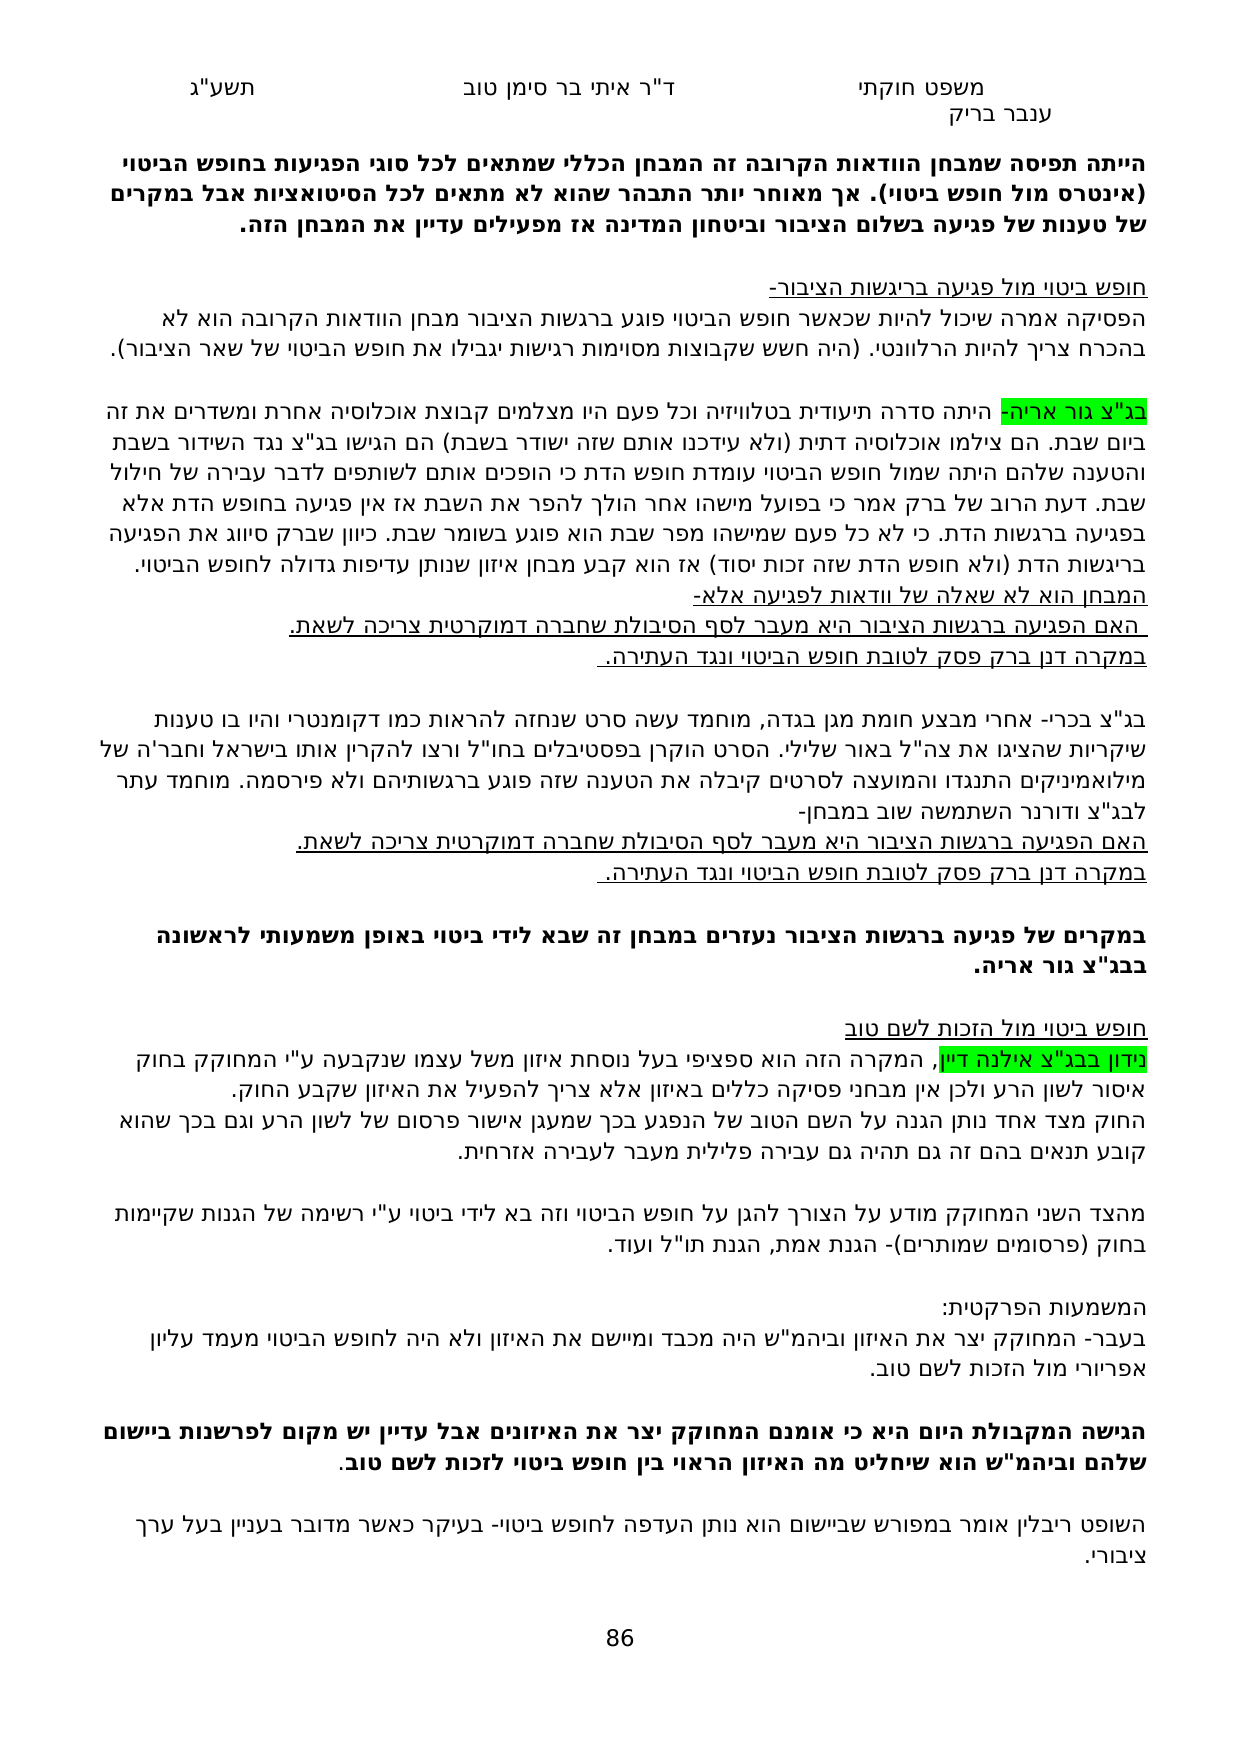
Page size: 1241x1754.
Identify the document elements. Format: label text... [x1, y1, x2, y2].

list במקרים של פגיעה ברגשות הציבור נעזרים במבחן זה שבא לידי ביטוי באופן משמעותי לראשונה בבג"צ גור אריה. [99, 922, 1147, 979]
list נידון בבג"צ אילנה דיין, המקרה הזה הוא ספציפי בעל נוסחת איזון משל עצמו שנקבעה ע"י המחוקק בחוק איסור לשון הרע ולכן אין מבחני פסיקה כללים באיזון אלא צריך להפעיל את האיזון שקבע החוק. [99, 1046, 1147, 1103]
list חופש ביטוי מול פגיעה בריגשות הציבור- [99, 274, 1147, 301]
list המשמעות הפרקטית: [99, 1294, 1147, 1321]
list האם הפגיעה ברגשות הציבור היא מעבר לסף הסיבולת שחברה דמוקרטית צריכה לשאת. [99, 612, 1147, 639]
list חופש ביטוי מול הזכות לשם טוב [99, 1015, 1147, 1042]
list האם הפגיעה ברגשות הציבור היא מעבר לסף הסיבולת שחברה דמוקרטית צריכה לשאת. [99, 828, 1147, 855]
list הגישה המקבולת היום היא כי אומנם המחוקק יצר את האיזונים אבל עדיין יש מקום לפרשנות ביישום שלהם וביהמ"ש הוא שיחליט מה האיזון הראוי בין חופש ביטוי לזכות לשם טוב. [99, 1418, 1147, 1475]
list הפסיקה אמרה שיכול להיות שכאשר חופש הביטוי פוגע ברגשות הציבור מבחן הוודאות הקרובה הוא לא בהכרח צריך להיות הרלוונטי. (היה חשש שקבוצות מסוימות רגישות יגבילו את חופש הביטוי של שאר הציבור). [99, 305, 1147, 362]
list במקרה דנן ברק פסק לטובת חופש הביטוי ונגד העתירה. [99, 859, 1147, 886]
list בעבר- המחוקק יצר את האיזון וביהמ"ש היה מכבד ומיישם את האיזון ולא היה לחופש הביטוי מעמד עליון אפריורי מול הזכות לשם טוב. [99, 1325, 1147, 1382]
list בג"צ בכרי- אחרי מבצע חומת מגן בגדה, מוחמד עשה סרט שנחזה להראות כמו דקומנטרי והיו בו טענות שיקריות שהציגו את צה"ל באור שלילי. הסרט הוקרן בפסטיבלים בחו"ל ורצו להקרין אותו בישראל וחבר'ה של מילואמיניקים התנגדו והמועצה לסרטים קיבלה את הטענה שזה פוגע ברגשותיהם ולא פירסמה. מוחמד עתר לבג"צ ודורנר השתמשה שוב במבחן- [99, 706, 1147, 824]
list במקרה דנן ברק פסק לטובת חופש הביטוי ונגד העתירה. [99, 643, 1147, 670]
list מהצד השני המחוקק מודע על הצורך להגן על חופש הביטוי וזה בא לידי ביטוי ע"י רשימה של הגנות שקיימות בחוק (פרסומים שמותרים)- הגנת אמת, הגנת תו"ל ועוד. [99, 1201, 1147, 1258]
list בג"צ גור אריה- היתה סדרה תיעודית בטלוויזיה וכל פעם היו מצלמים קבוצת אוכלוסיה אחרת ומשדרים את זה ביום שבת. הם צילמו אוכלוסיה דתית (ולא עידכנו אותם שזה ישודר בשבת) הם הגישו בג"צ נגד השידור בשבת והטענה שלהם היתה שמול חופש הביטוי עומדת חופש הדת כי הופכים אותם לשותפים לדבר עבירה של חילול שבת. דעת הרוב של ברק אמר כי בפועל מישהו אחר הולך להפר את השבת אז אין פגיעה בחופש הדת אלא בפגיעה ברגשות הדת. כי לא כל פעם שמישהו מפר שבת הוא פוגע בשומר שבת. כיוון שברק סיווג את הפגיעה בריגשות הדת (ולא חופש הדת שזה זכות יסוד) אז הוא קבע מבחן איזון שנותן עדיפות גדולה לחופש הביטוי. [99, 398, 1147, 578]
list השופט ריבלין אומר במפורש שביישום הוא נותן העדפה לחופש ביטוי- בעיקר כאשר מדובר בעניין בעל ערך ציבורי. [99, 1512, 1147, 1569]
list הייתה תפיסה שמבחן הוודאות הקרובה זה המבחן הכללי שמתאים לכל סוגי הפגיעות בחופש הביטוי (אינטרס מול חופש ביטוי). אך מאוחר יותר התבהר שהוא לא מתאים לכל הסיטואציות אבל במקרים של טענות של פגיעה בשלום הציבור וביטחון המדינה אז מפעילים עדיין את המבחן הזה. [99, 150, 1147, 238]
list החוק מצד אחד נותן הגנה על השם הטוב של הנפגע בכך שמעגן אישור פרסום של לשון הרע וגם בכך שהוא קובע תנאים בהם זה גם תהיה גם עבירה פלילית מעבר לעבירה אזרחית. [99, 1107, 1147, 1164]
list המבחן הוא לא שאלה של וודאות לפגיעה אלא- [99, 582, 1147, 608]
